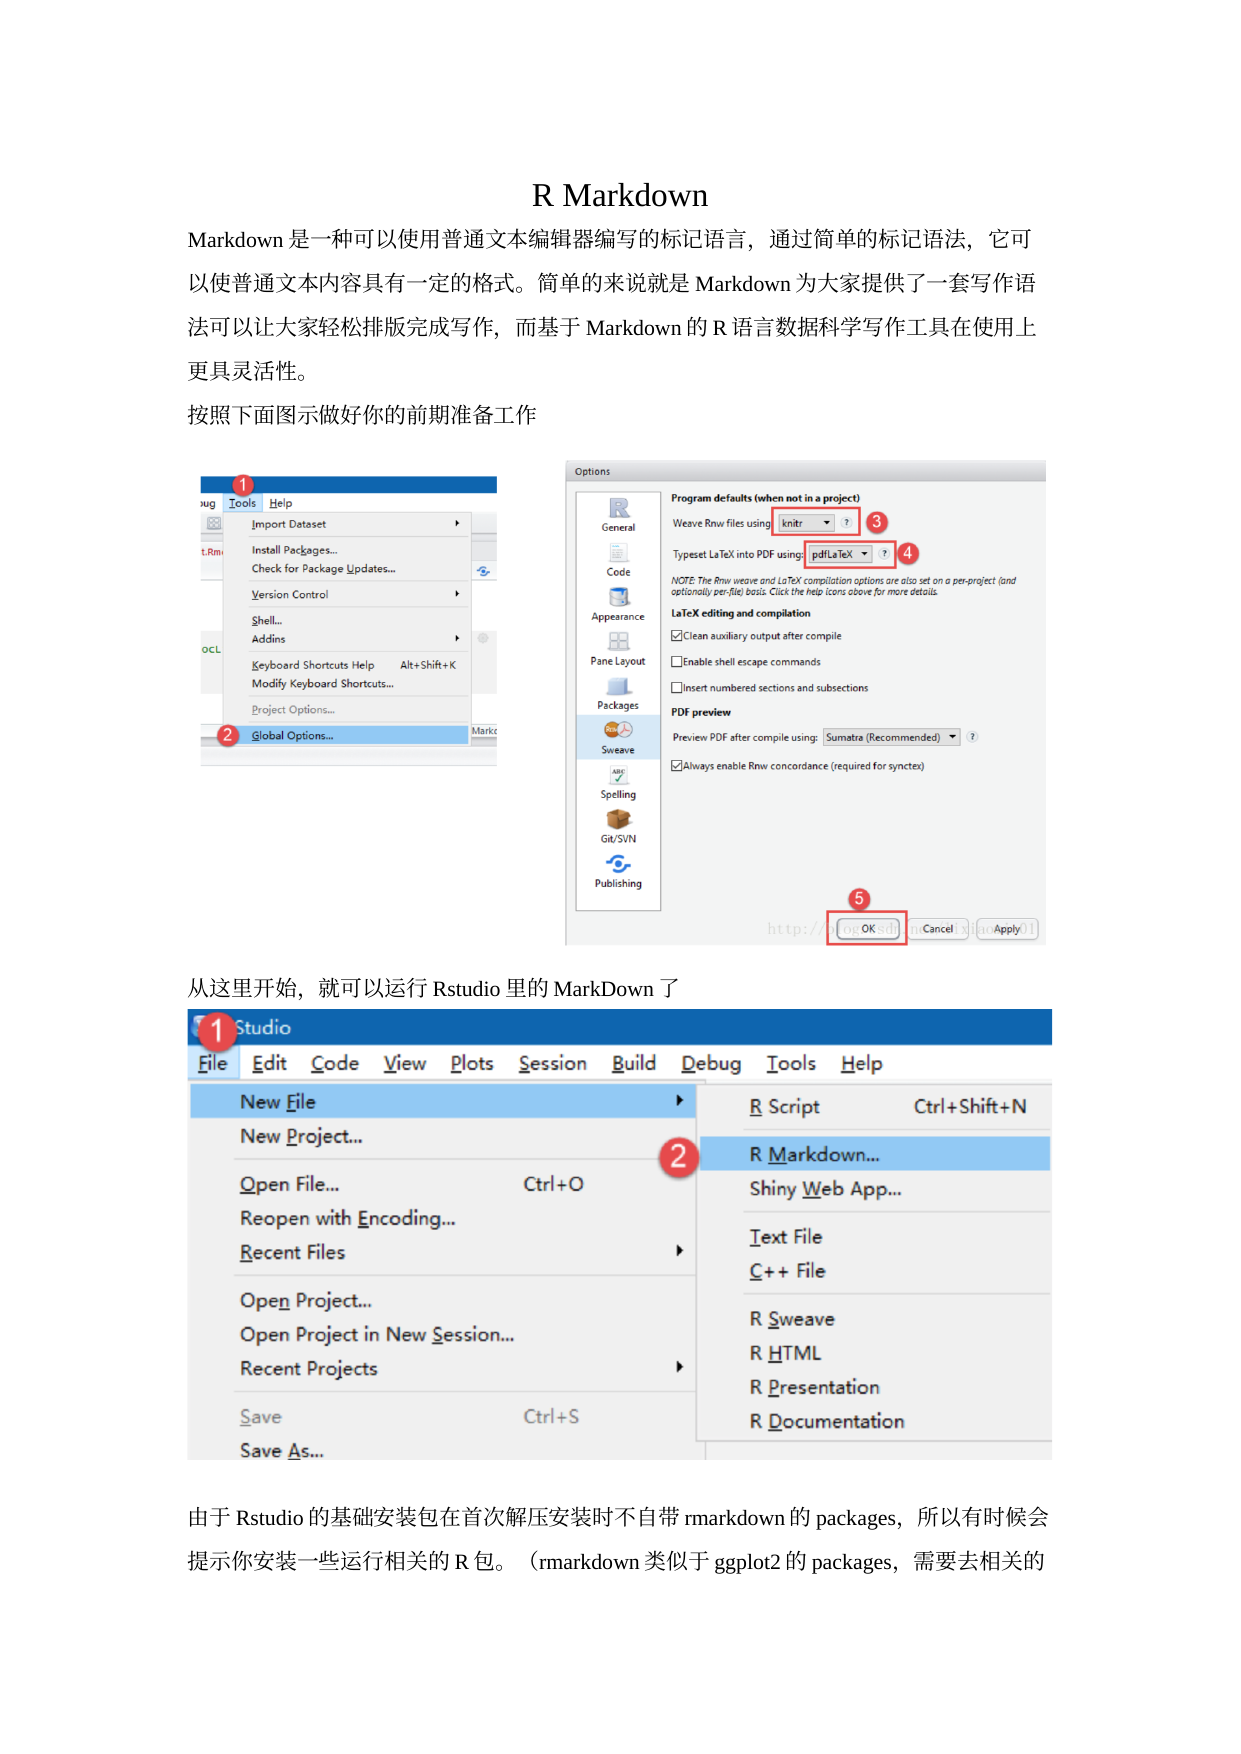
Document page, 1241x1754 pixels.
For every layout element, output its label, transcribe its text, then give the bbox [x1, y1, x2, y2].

text Markdown是一种可以使用普通文本编辑器编写的标记语言，通过简单的标记语法，它可以使普通文本内容具有一定的格式。简单的来说就是Markdown为大家提供了一套写作语法可以让大家轻松排版完成写作，而基于Markdown的R语言数据科学写作工具在使用上更具灵活性。 [187, 216, 1053, 392]
picture [187, 1009, 1053, 1460]
text 按照下面图示做好你的前期准备工作 [187, 392, 1053, 436]
picture [187, 436, 1053, 949]
text 从这里开始，就可以运行Rstudio里的MarkDown了 [187, 965, 1053, 1009]
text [187, 1494, 1053, 1582]
text R Markdown [187, 172, 1053, 216]
